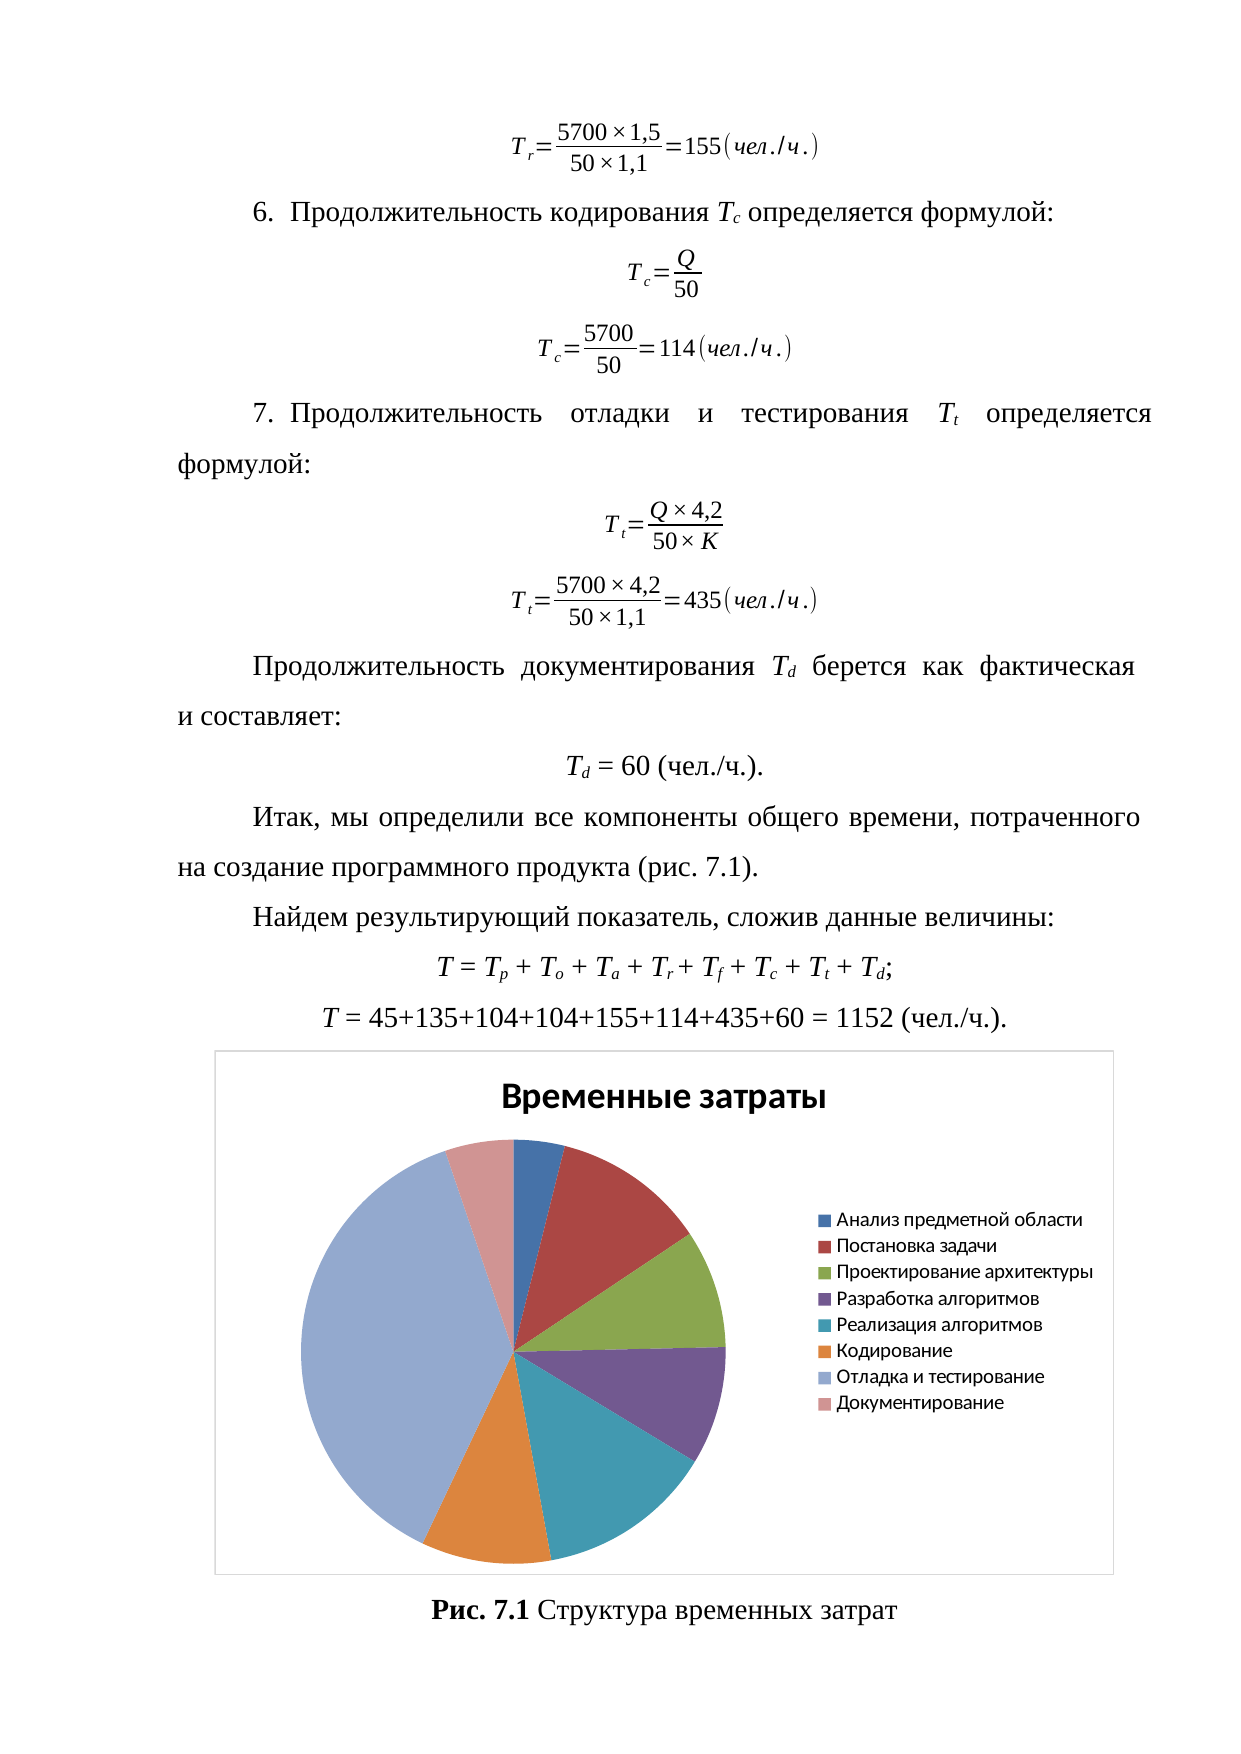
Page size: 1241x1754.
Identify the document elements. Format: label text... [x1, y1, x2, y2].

text Продолжительность документирования Td берется как фактическая и составляет: [177, 648, 1152, 732]
text Т = 45+135+104+104+155+114+435+60 = 1152 (чел./ч.). [177, 1000, 1152, 1033]
text T = Tp + To + Ta + Tr + Tf + Tc + Tt + Td; [177, 949, 1152, 983]
text Найдем результирующий показатель, сложив данные величины: [177, 899, 1152, 933]
list Продолжительность кодирования Tc определяется формулой: [177, 194, 1152, 227]
text Td = 60 (чел./ч.). [177, 748, 1152, 782]
text Рис. 7.1 Структура временных затрат [177, 1592, 1152, 1626]
list Продолжительность отладки и тестирования Tt определяется формулой: [177, 396, 1152, 479]
text Итак, мы определили все компоненты общего времени, потраченного на создание программного продукта (рис. 7.1). [177, 799, 1152, 882]
